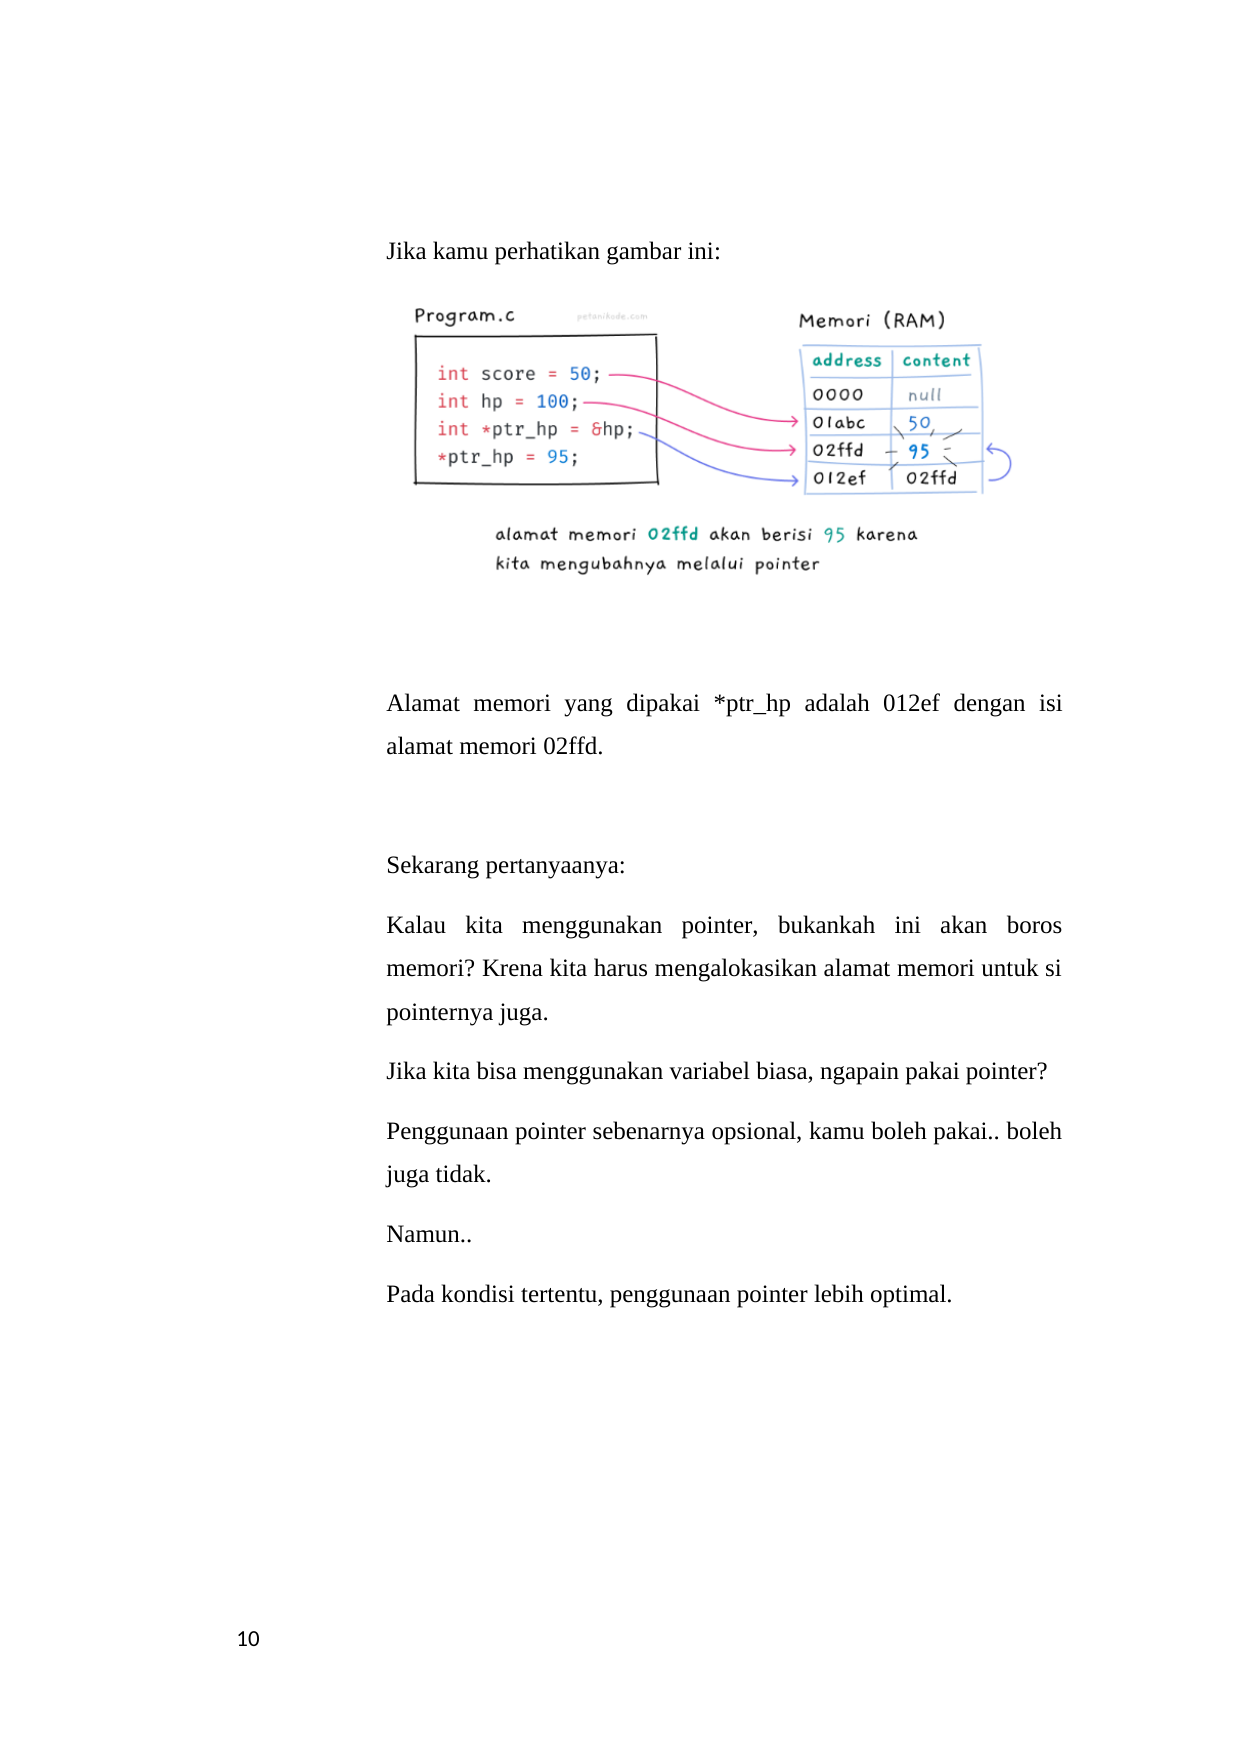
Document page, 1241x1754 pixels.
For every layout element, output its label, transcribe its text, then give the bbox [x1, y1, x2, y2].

text Jika kamu perhatikan gambar ini: [386, 236, 1063, 265]
text Kalau kita menggunakan pointer, bukankah ini akan boros memori? Krena kita harus mengalokasikan alamat memori untuk si pointernya juga. [386, 910, 1063, 1025]
picture [386, 300, 1043, 583]
text Pada kondisi tertentu, penggunaan pointer lebih optimal. [386, 1279, 1063, 1308]
text Jika kita bisa menggunakan variabel biasa, ngapain pakai pointer? [386, 1056, 1063, 1085]
text Alamat memori yang dipakai *ptr_hp adalah 012ef dengan isi alamat memori 02ffd. [386, 688, 1063, 760]
text Namun.. [386, 1219, 1063, 1248]
text Sekarang pertanyaanya: [386, 851, 1063, 879]
text Penggunaan pointer sebenarnya opsional, kamu boleh pakai.. boleh juga tidak. [386, 1116, 1063, 1188]
